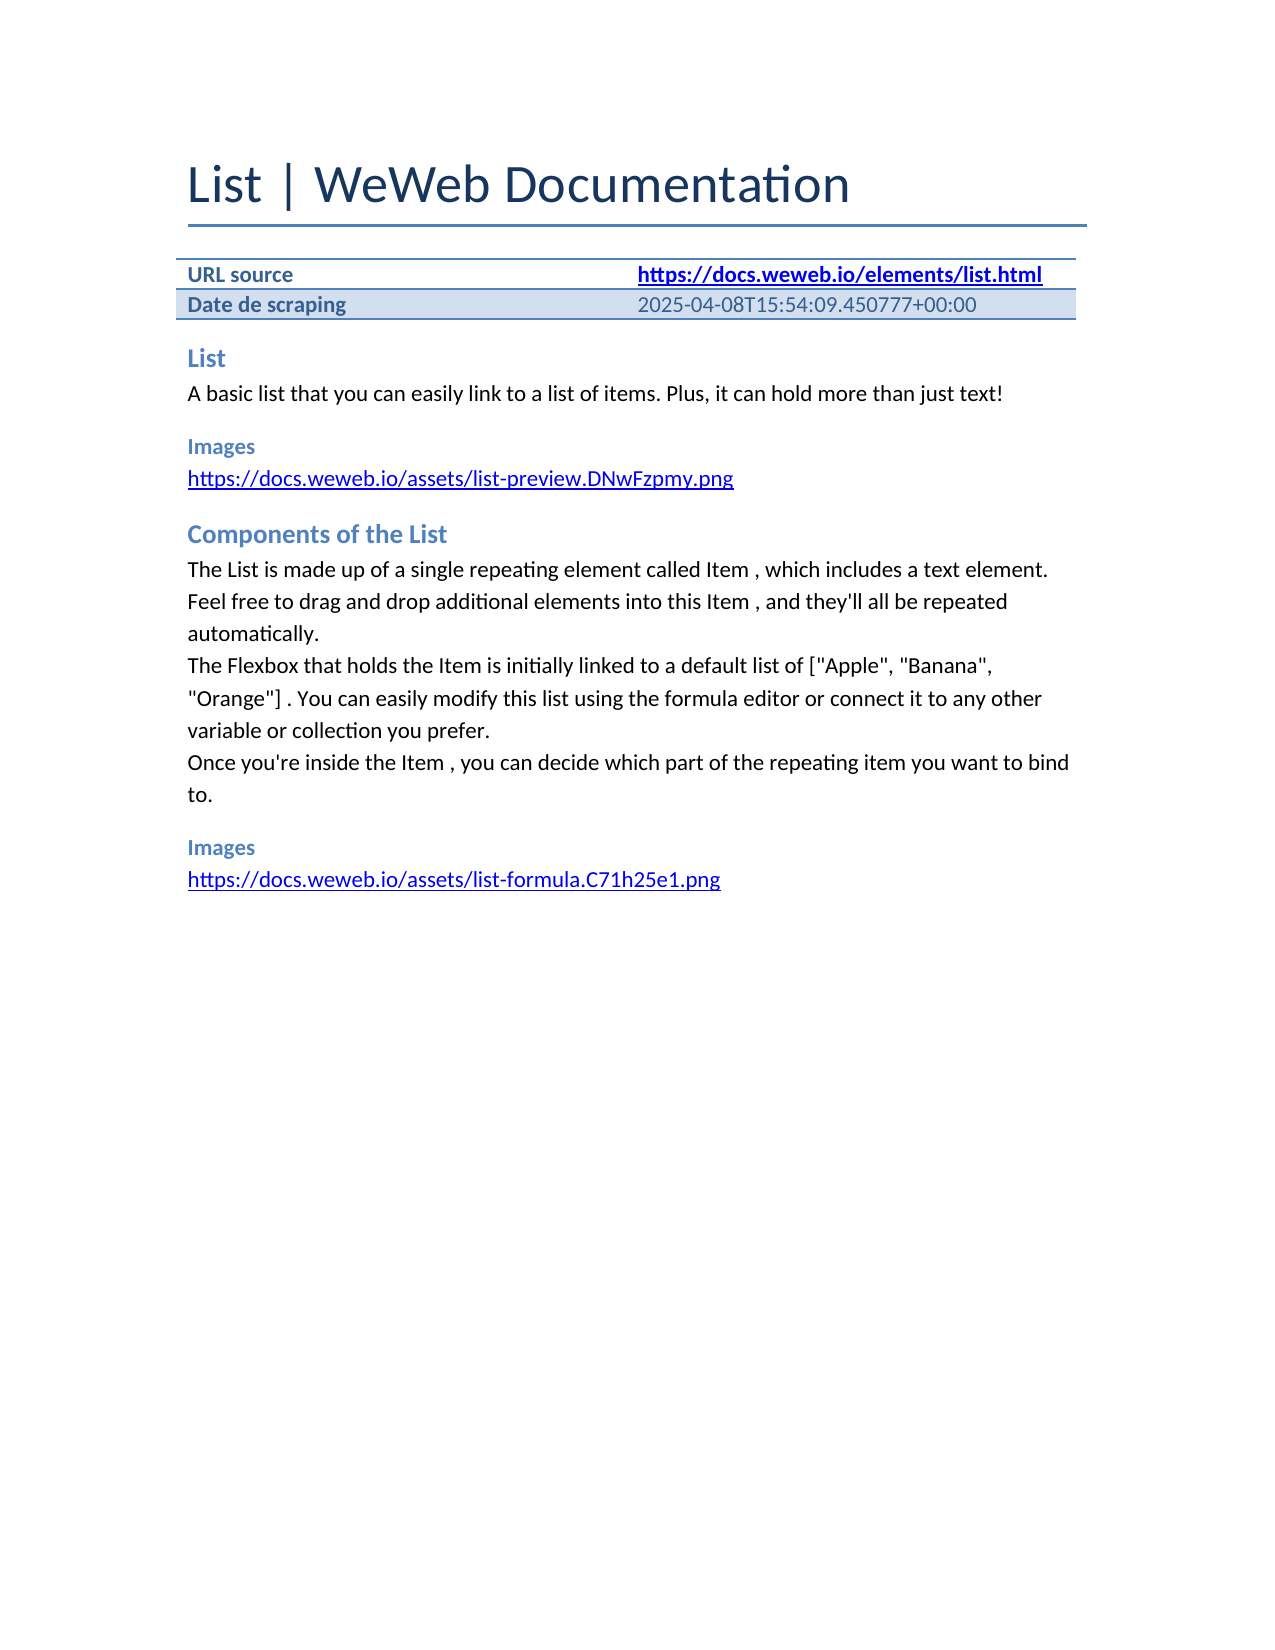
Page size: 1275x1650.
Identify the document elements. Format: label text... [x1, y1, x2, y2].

table_header https://docs.weweb.io/elements/list.html [626, 260, 1076, 288]
subtitle Images [187, 833, 1087, 861]
subtitle List ​ [187, 341, 1087, 374]
subtitle Components of the List ​ [187, 517, 1087, 550]
text https://docs.weweb.io/assets/list-formula.C71h25e1.png [187, 866, 1087, 893]
table_header URL source [176, 260, 626, 288]
text The List is made up of a single repeating element called Item , which includes a text element. Feel free to drag and drop additional elements into this Item , and they'll all be repeated automatically. The Flexbox that holds the Item is initially linked to a default list of ["Apple", "Banana", "Orange"] . You can easily modify this list using the formula editor or connect it to any other variable or collection you prefer. Once you're inside the Item , you can decide which part of the repeating item you want to bind to. [187, 555, 1087, 808]
subtitle Images [187, 432, 1087, 460]
title List | WeWeb Documentation [187, 150, 1087, 227]
text A basic list that you can easily link to a list of items. Plus, it can hold more than just text! [187, 379, 1087, 407]
text https://docs.weweb.io/assets/list-preview.DNwFzpmy.png [187, 464, 1087, 492]
table_cell Date de scraping [176, 290, 626, 318]
table_cell 2025-04-08T15:54:09.450777+00:00 [626, 290, 1076, 318]
